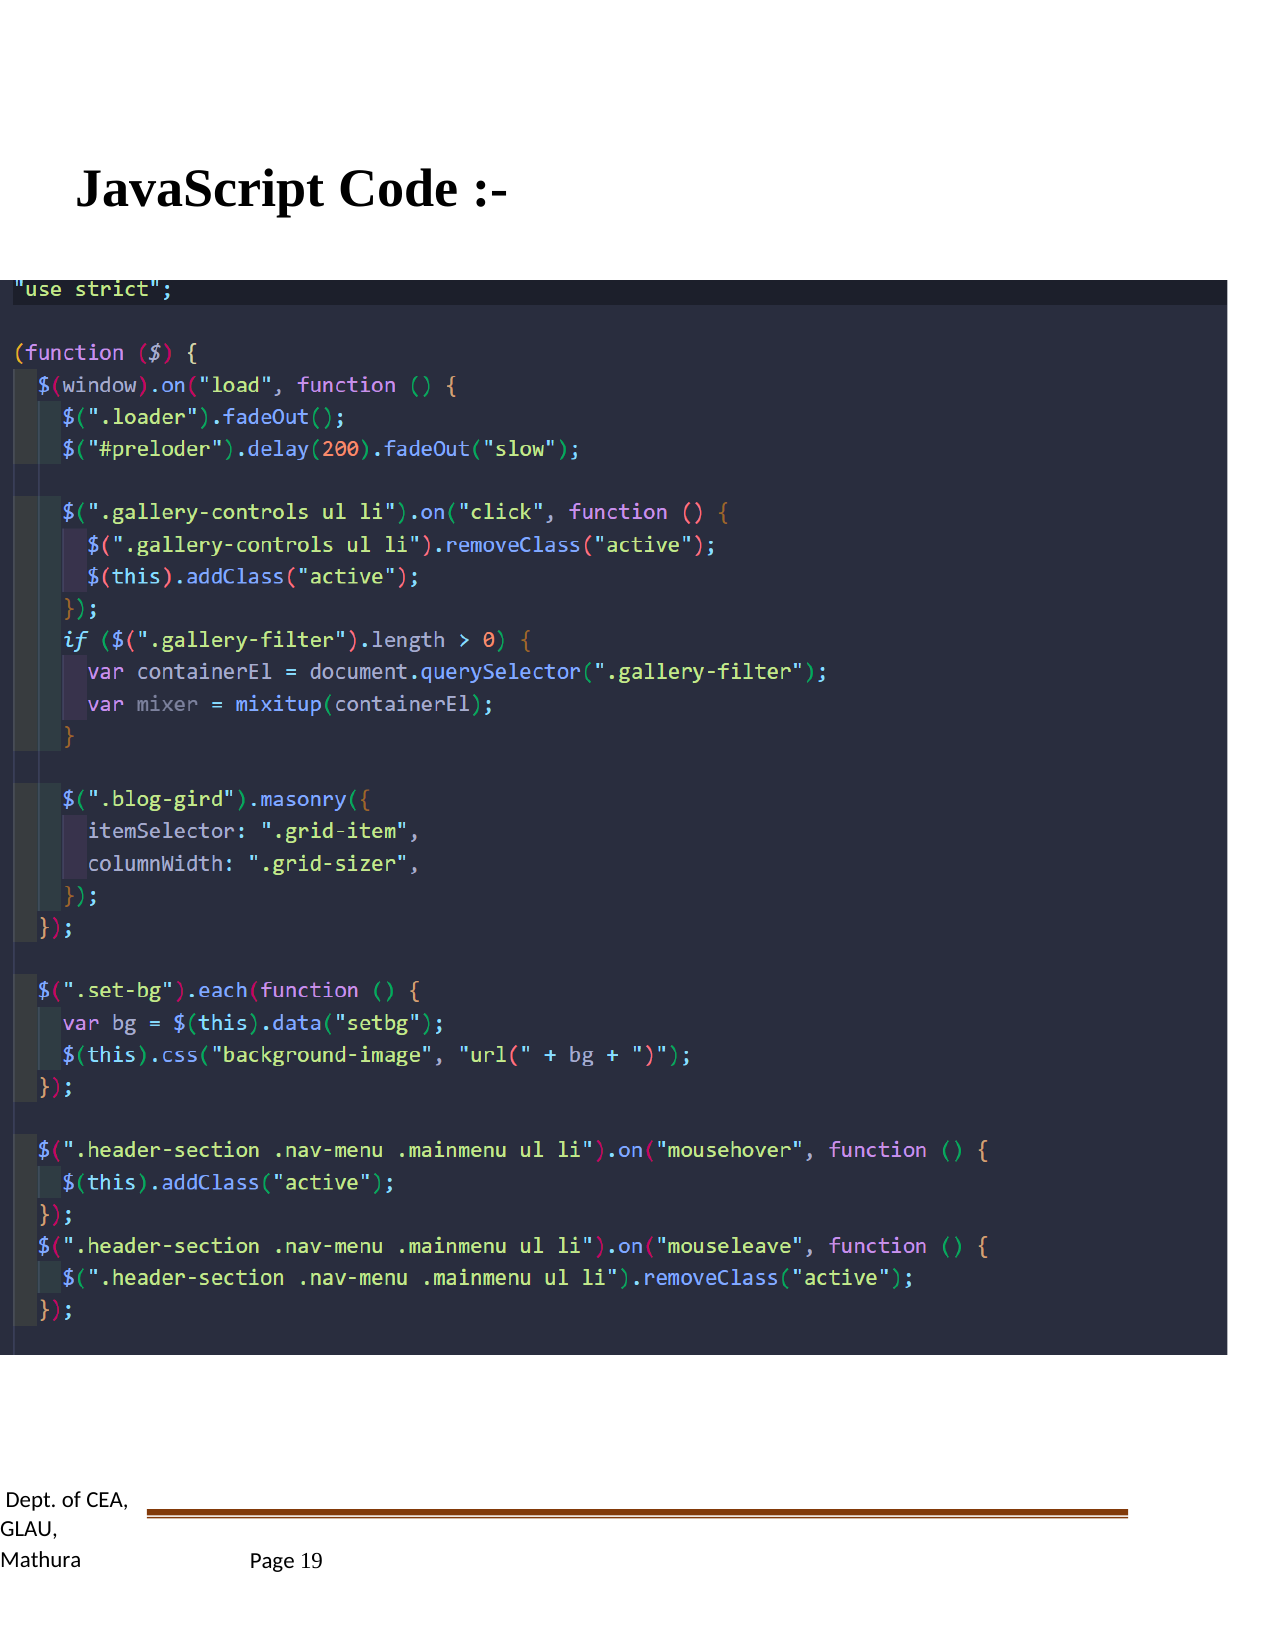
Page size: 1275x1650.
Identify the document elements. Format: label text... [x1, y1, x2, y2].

text JavaScript Code :- [0, 156, 1254, 218]
picture [0, 280, 1228, 1355]
